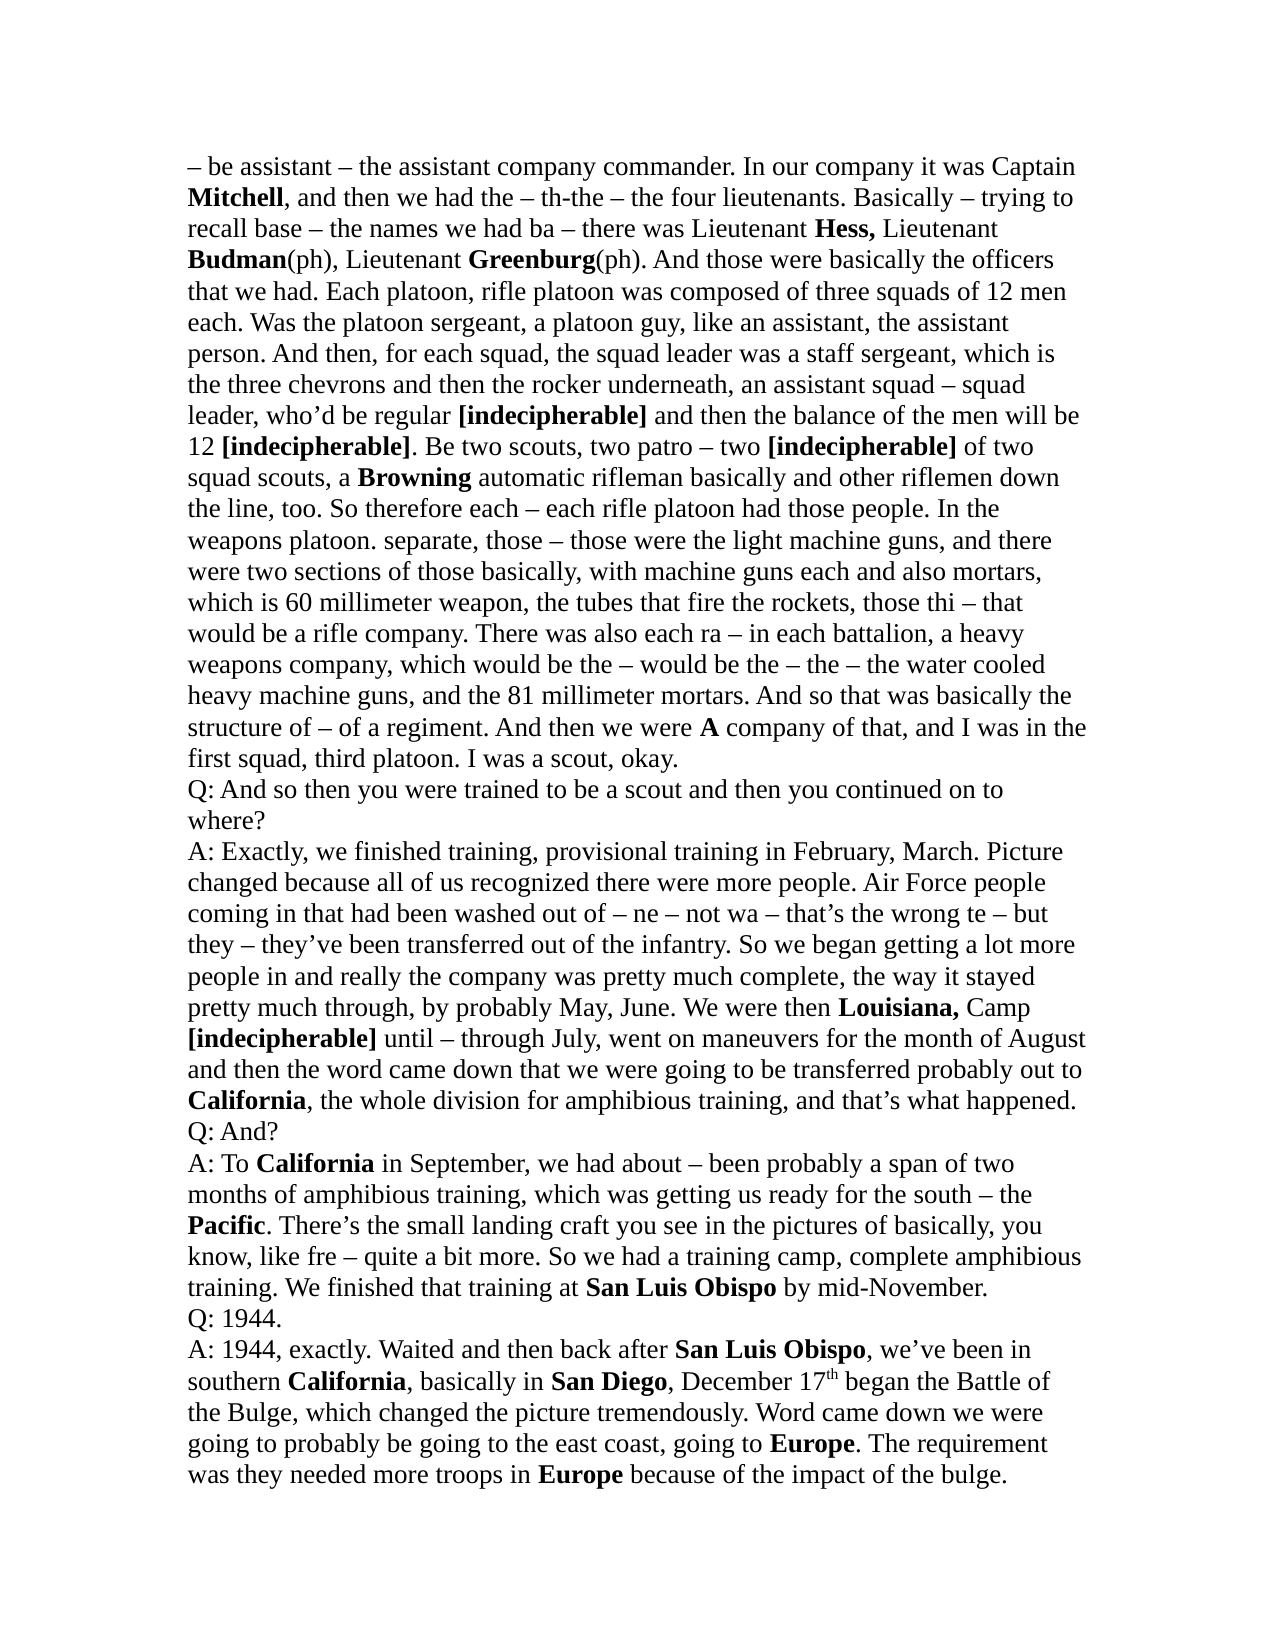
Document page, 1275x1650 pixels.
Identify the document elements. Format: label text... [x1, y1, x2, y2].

text A: Exactly, we finished training, provisional training in February, March. Picture changed because all of us recognized there were more people. Air Force people coming in that had been washed out of – ne – not wa – that’s the wrong te – but they – they’ve been transferred out of the infantry. So we began getting a lot more people in and really the company was pretty much complete, the way it stayed pretty much through, by probably May, June. We were then Louisiana, Camp [indecipherable] until – through July, went on maneuvers for the month of August and then the word came down that we were going to be transferred probably out to California, the whole division for amphibious training, and that’s what happened. [187, 929, 1087, 1240]
text A: To California in September, we had about – been probably a span of two months of amphibious training, which was getting us ready for the south – the Pacific. There’s the small landing craft you see in the pictures of basically, you know, like fre – quite a bit more. So we had a training camp, complete amphibious training. We finished that training at San Luis Obispo by mid-November. [187, 1271, 1087, 1427]
text Q: 1944. [187, 1427, 1087, 1458]
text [187, 150, 1087, 866]
text Q: And so then you were trained to be a scout and then you continued on to where? [187, 866, 1087, 929]
text Q: And? [187, 1240, 1087, 1271]
